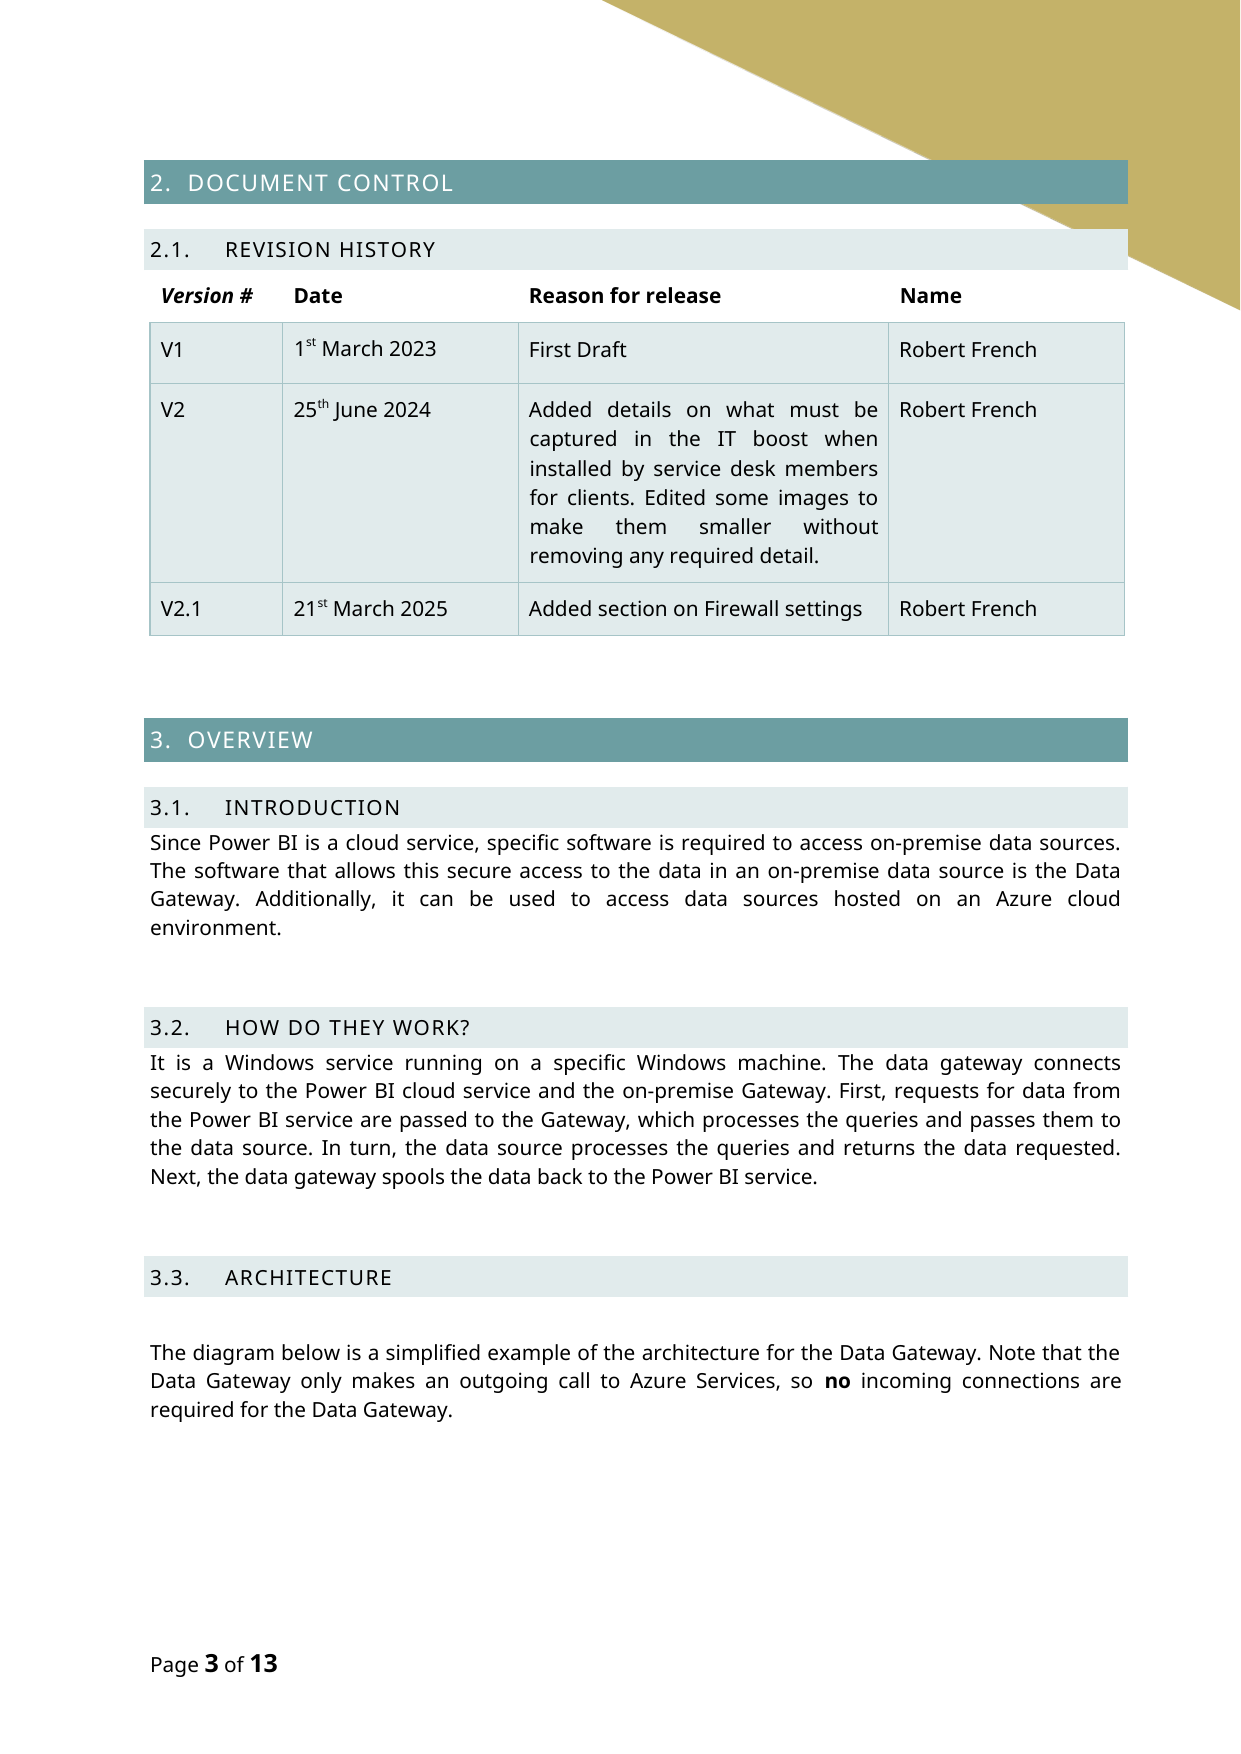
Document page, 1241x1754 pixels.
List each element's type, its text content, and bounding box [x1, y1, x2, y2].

subtitle Introduction [150, 793, 1122, 821]
subtitle Revision history [150, 235, 1122, 264]
text Since Power BI is a cloud service, specific software is required to access on-premise data sources. The software that allows this secure access to the data in an on-premise data source is the Data Gateway. Additionally, it can be used to access data sources hosted on an Azure cloud environment. [150, 828, 1122, 941]
text The diagram below is a simplified example of the architecture for the Data Gateway. Note that the Data Gateway only makes an outgoing call to Azure Services, so no incoming connections are required for the Data Gateway. [150, 1338, 1122, 1423]
table_header Reason for release [518, 270, 888, 322]
table_header Version # [150, 270, 283, 322]
table_cell First Draft [519, 323, 888, 383]
subtitle How do they work? [150, 1014, 1122, 1042]
table_cell Added details on what must be captured in the IT boost when installed by service desk members for clients. Edited some images to make them smaller without removing any required detail. [519, 384, 888, 582]
table_cell 25th June 2024 [283, 384, 518, 582]
subtitle Document control [150, 167, 1122, 198]
subtitle Overview [150, 724, 1122, 755]
table_header Name [888, 270, 1124, 322]
table_cell Added section on Firewall settings [519, 583, 888, 635]
table_cell Robert French [889, 323, 1124, 383]
table_header Date [283, 270, 518, 322]
table_cell 21st March 2025 [283, 583, 518, 635]
table_cell V2 [151, 384, 282, 582]
table_cell Robert French [889, 384, 1124, 582]
table_cell 1st March 2023 [283, 323, 518, 383]
table_cell V2.1 [151, 583, 282, 635]
subtitle Architecture [150, 1263, 1122, 1291]
picture [601, 0, 1241, 316]
table_cell V1 [151, 323, 282, 383]
table_cell Robert French [889, 583, 1124, 635]
text It is a Windows service running on a specific Windows machine. The data gateway connects securely to the Power BI cloud service and the on-premise Gateway. First, requests for data from the Power BI service are passed to the Gateway, which processes the queries and passes them to the data source. In turn, the data source processes the queries and returns the data requested. Next, the data gateway spools the data back to the Power BI service. [150, 1048, 1122, 1190]
